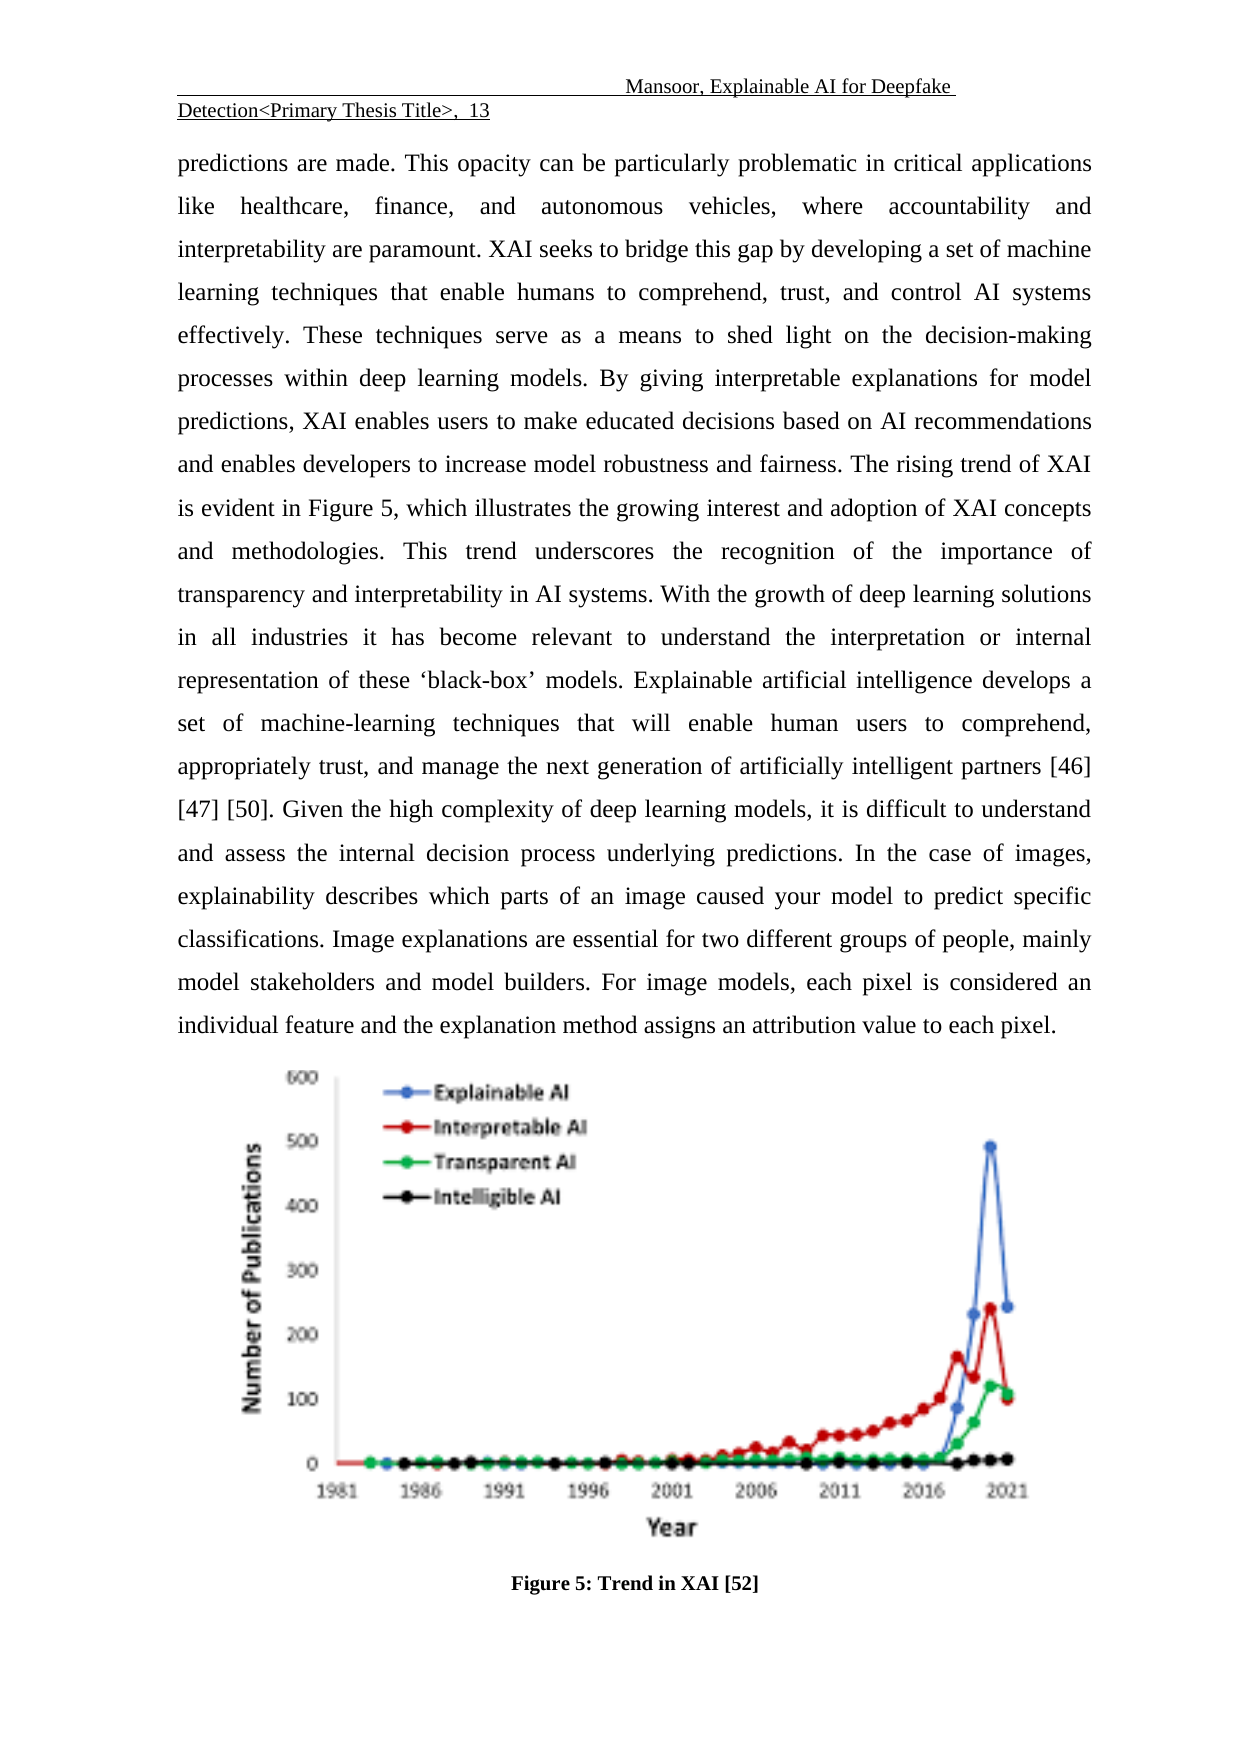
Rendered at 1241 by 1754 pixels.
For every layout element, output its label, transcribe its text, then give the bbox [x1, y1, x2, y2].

picture [240, 1070, 1030, 1540]
text Figure 5: Trend in XAI [52] [177, 1571, 1092, 1594]
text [177, 148, 1092, 1039]
